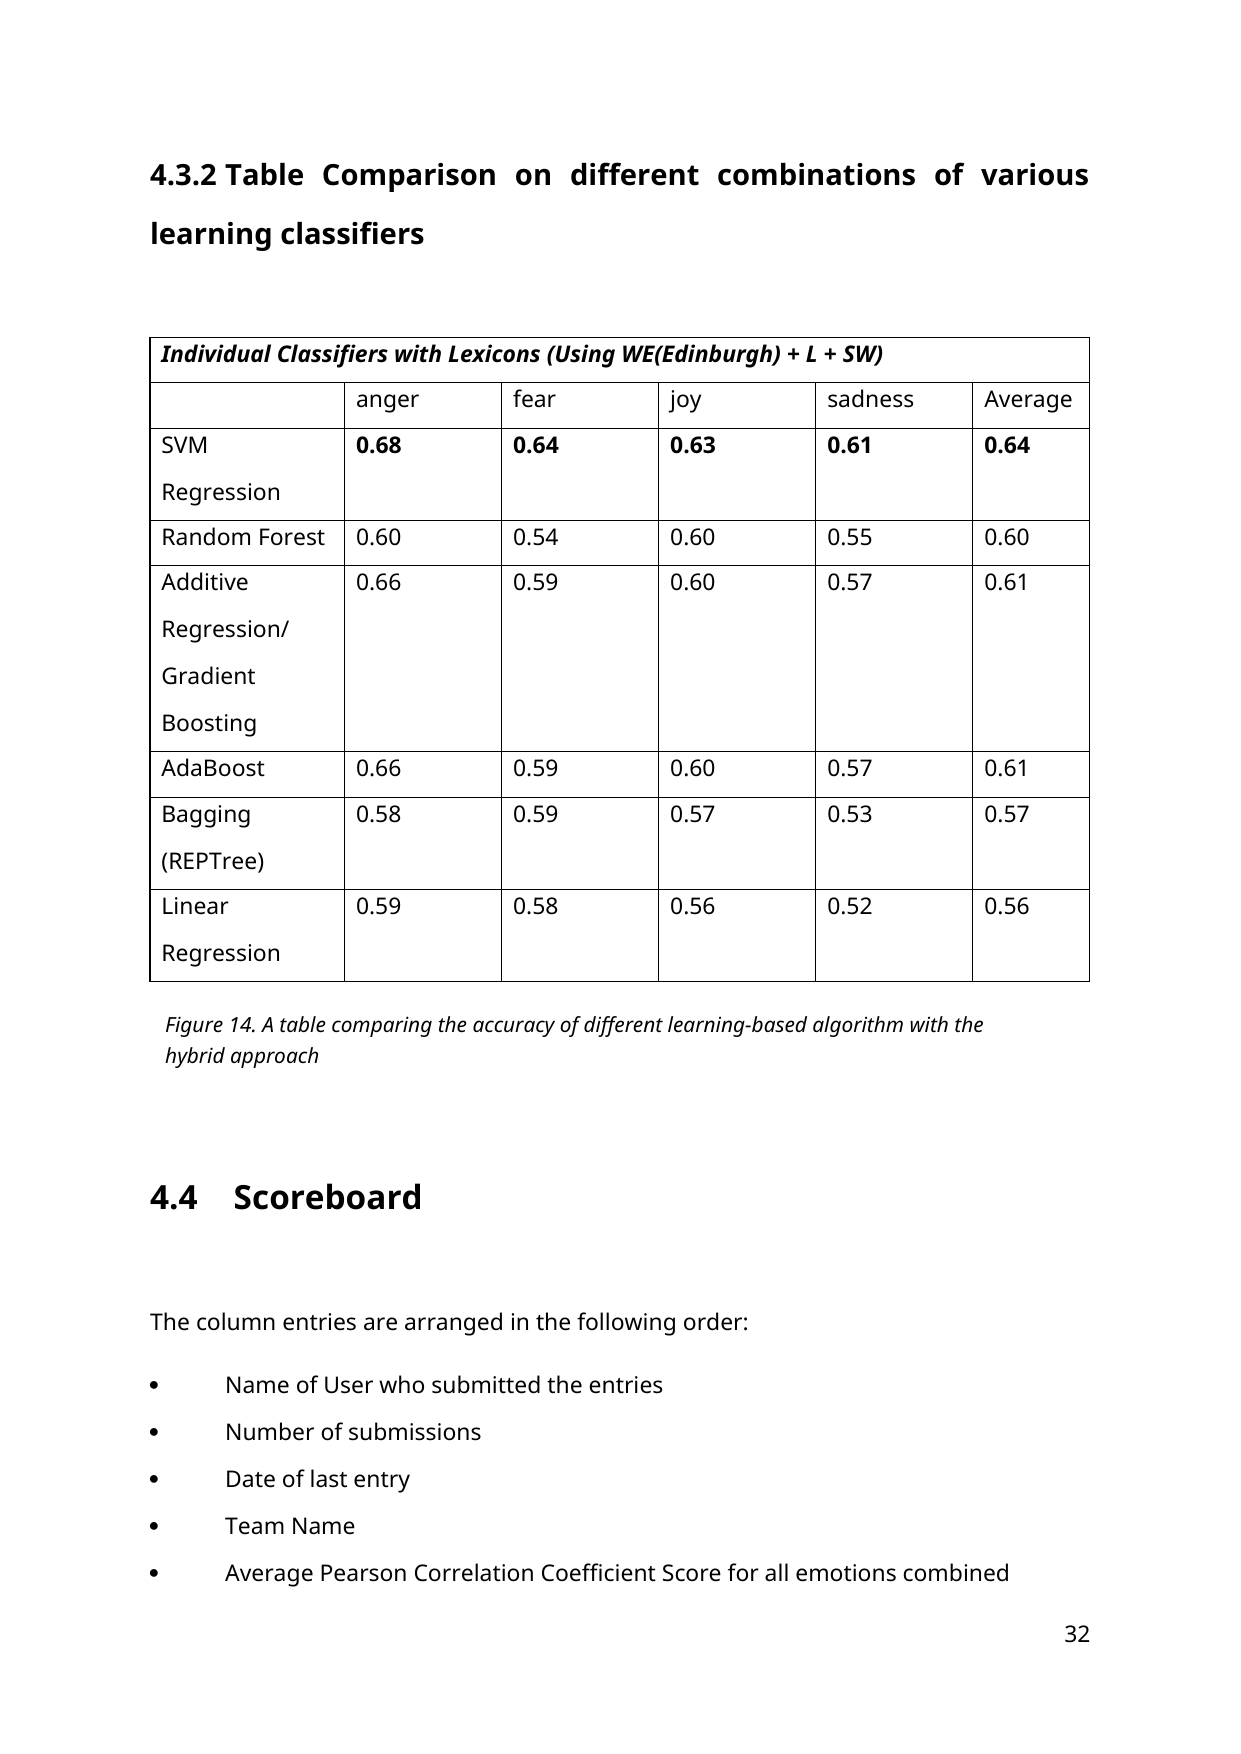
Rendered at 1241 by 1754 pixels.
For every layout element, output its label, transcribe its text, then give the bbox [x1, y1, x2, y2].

table_cell 0.66 [345, 752, 501, 797]
table_cell 0.57 [816, 752, 972, 797]
subtitle 4.3.2 Table Comparison on different combinations of various learning classifiers [150, 154, 1090, 253]
list Average Pearson Correlation Coefficient Score for all emotions combined [150, 1557, 1090, 1588]
text The column entries are arranged in the following order: [150, 1306, 1090, 1337]
table_cell 0.59 [502, 752, 658, 797]
table_cell 0.60 [659, 566, 815, 751]
list Number of submissions [150, 1416, 1090, 1447]
table_cell 0.58 [345, 798, 501, 889]
table_cell 0.68 [345, 429, 501, 520]
list Team Name [150, 1510, 1090, 1541]
table_cell Bagging (REPTree) [151, 798, 344, 889]
table_cell 0.58 [502, 890, 658, 981]
subtitle 4.4 Scoreboard [150, 1174, 1090, 1219]
table_cell [151, 383, 344, 427]
table_cell 0.59 [345, 890, 501, 981]
table_cell fear [502, 383, 658, 427]
table_cell anger [345, 383, 501, 427]
table_cell SVM Regression [151, 429, 344, 520]
table_cell 0.56 [973, 890, 1089, 981]
table_cell 0.60 [659, 521, 815, 565]
table_cell 0.63 [659, 429, 815, 520]
table_cell joy [659, 383, 815, 427]
table_cell 0.64 [973, 429, 1089, 520]
table_cell sadness [816, 383, 972, 427]
table_cell 0.57 [659, 798, 815, 889]
table_cell 0.59 [502, 566, 658, 751]
table_cell 0.61 [816, 429, 972, 520]
table_cell 0.57 [973, 798, 1089, 889]
table_cell 0.55 [816, 521, 972, 565]
table_cell 0.60 [659, 752, 815, 797]
table_cell AdaBoost [151, 752, 344, 797]
table_cell 0.60 [973, 521, 1089, 565]
table_cell Linear Regression [151, 890, 344, 981]
table_cell 0.61 [973, 752, 1089, 797]
table_cell Average [973, 383, 1089, 427]
table_cell Additive Regression/ Gradient Boosting [151, 566, 344, 751]
table_cell 0.59 [502, 798, 658, 889]
table_cell 0.64 [502, 429, 658, 520]
table_cell 0.56 [659, 890, 815, 981]
table_cell 0.57 [816, 566, 972, 751]
table_cell 0.61 [973, 566, 1089, 751]
table_cell 0.66 [345, 566, 501, 751]
table_cell Random Forest [151, 521, 344, 565]
table_cell 0.52 [816, 890, 972, 981]
table_cell 0.54 [502, 521, 658, 565]
list Date of last entry [150, 1463, 1090, 1494]
table_cell 0.60 [345, 521, 501, 565]
table_header Individual Classifiers with Lexicons (Using WE(Edinburgh) + L + SW) [151, 338, 1089, 382]
table_cell 0.53 [816, 798, 972, 889]
list Name of User who submitted the entries [150, 1369, 1090, 1400]
